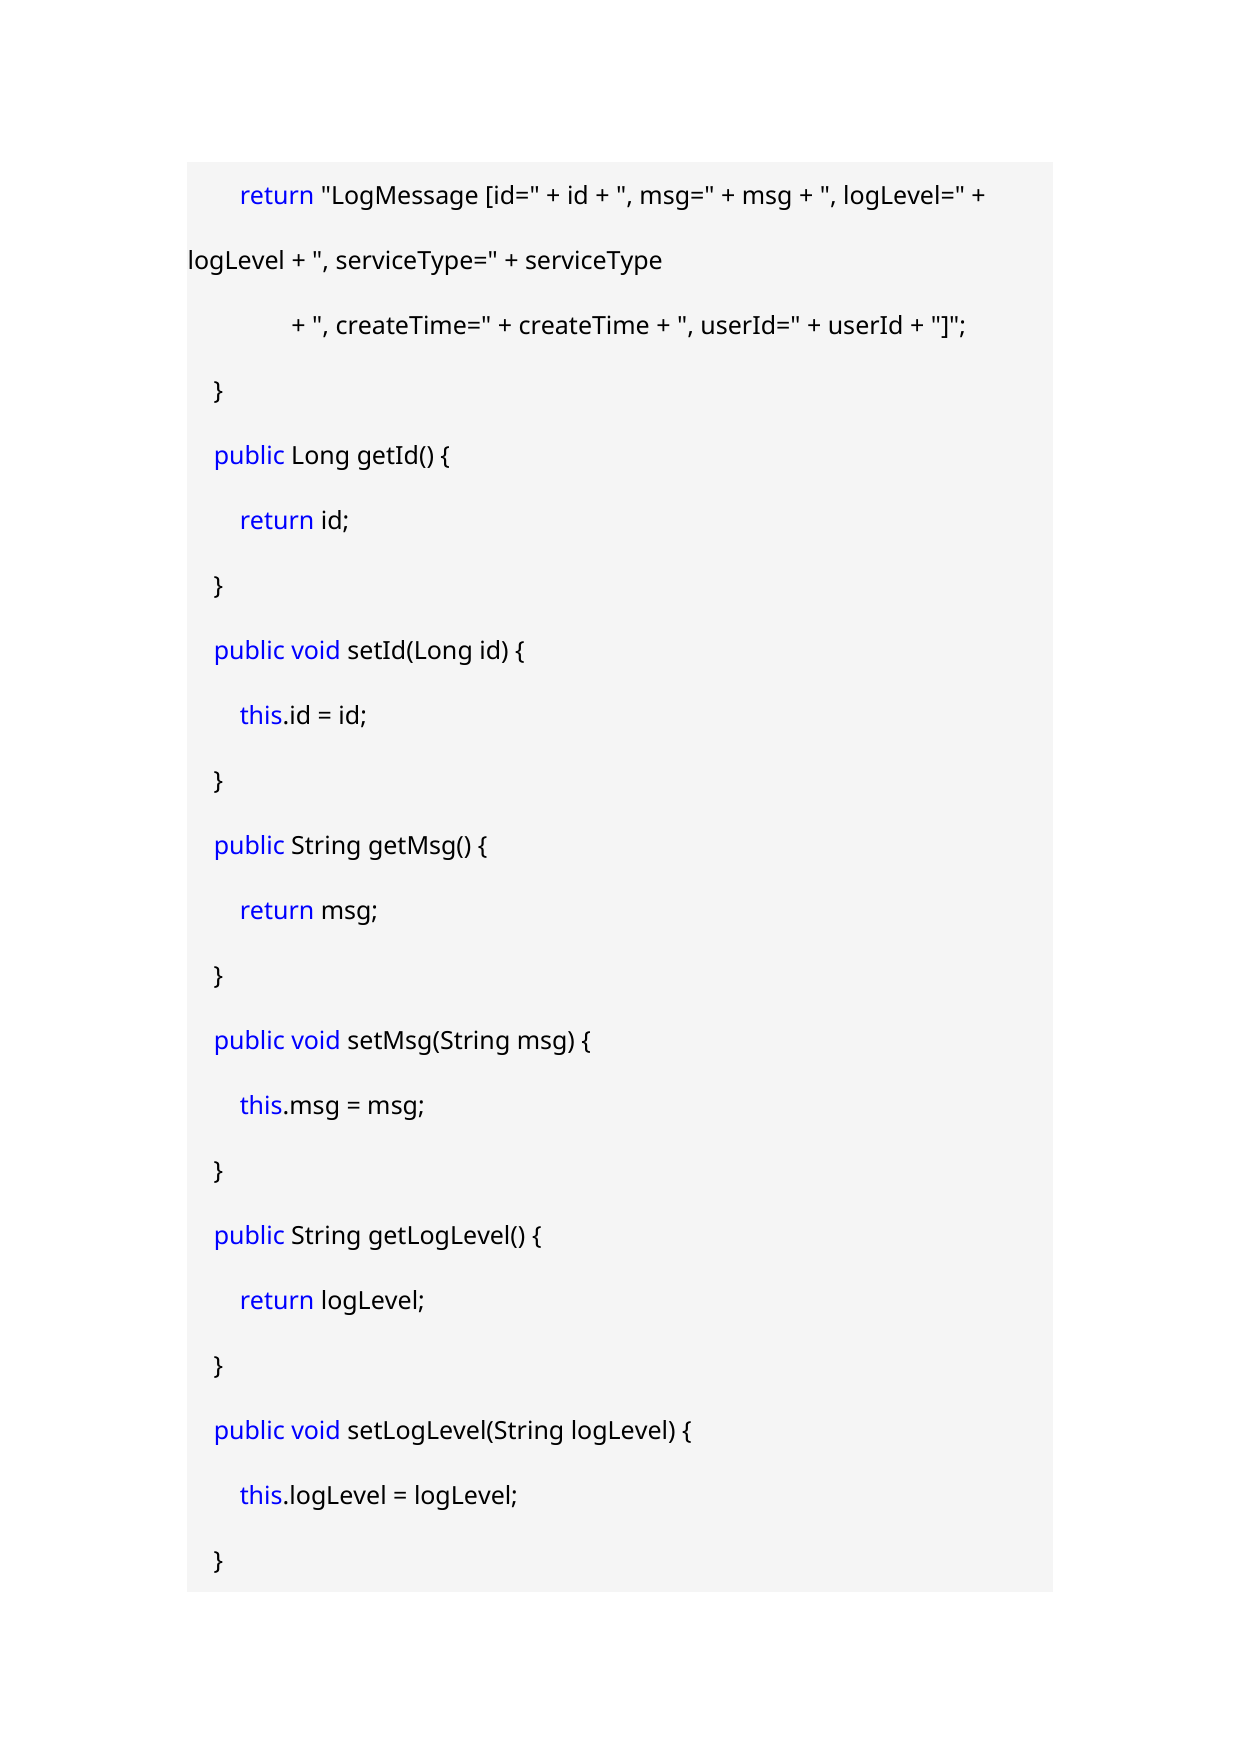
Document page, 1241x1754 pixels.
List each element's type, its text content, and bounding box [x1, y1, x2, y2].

text } [187, 357, 1053, 422]
text return msg; [187, 877, 1053, 942]
text this.msg = msg; [187, 1072, 1053, 1137]
text this.logLevel = logLevel; [187, 1462, 1053, 1527]
text } [187, 942, 1053, 1007]
text public void setLogLevel(String logLevel) { [187, 1397, 1053, 1462]
text public void setMsg(String msg) { [187, 1007, 1053, 1072]
text return id; [187, 487, 1053, 552]
text } [187, 1332, 1053, 1397]
text } [187, 552, 1053, 617]
text public Long getId() { [187, 422, 1053, 487]
text public void setId(Long id) { [187, 617, 1053, 682]
text } [187, 1527, 1053, 1592]
text } [187, 1137, 1053, 1202]
text public String getLogLevel() { [187, 1202, 1053, 1267]
text } [187, 747, 1053, 812]
text return "LogMessage [id=" + id + ", msg=" + msg + ", logLevel=" + logLevel + ", serviceType=" + serviceType [187, 162, 1053, 292]
text public String getMsg() { [187, 812, 1053, 877]
text + ", createTime=" + createTime + ", userId=" + userId + "]"; [187, 292, 1053, 357]
text this.id = id; [187, 682, 1053, 747]
text return logLevel; [187, 1267, 1053, 1332]
